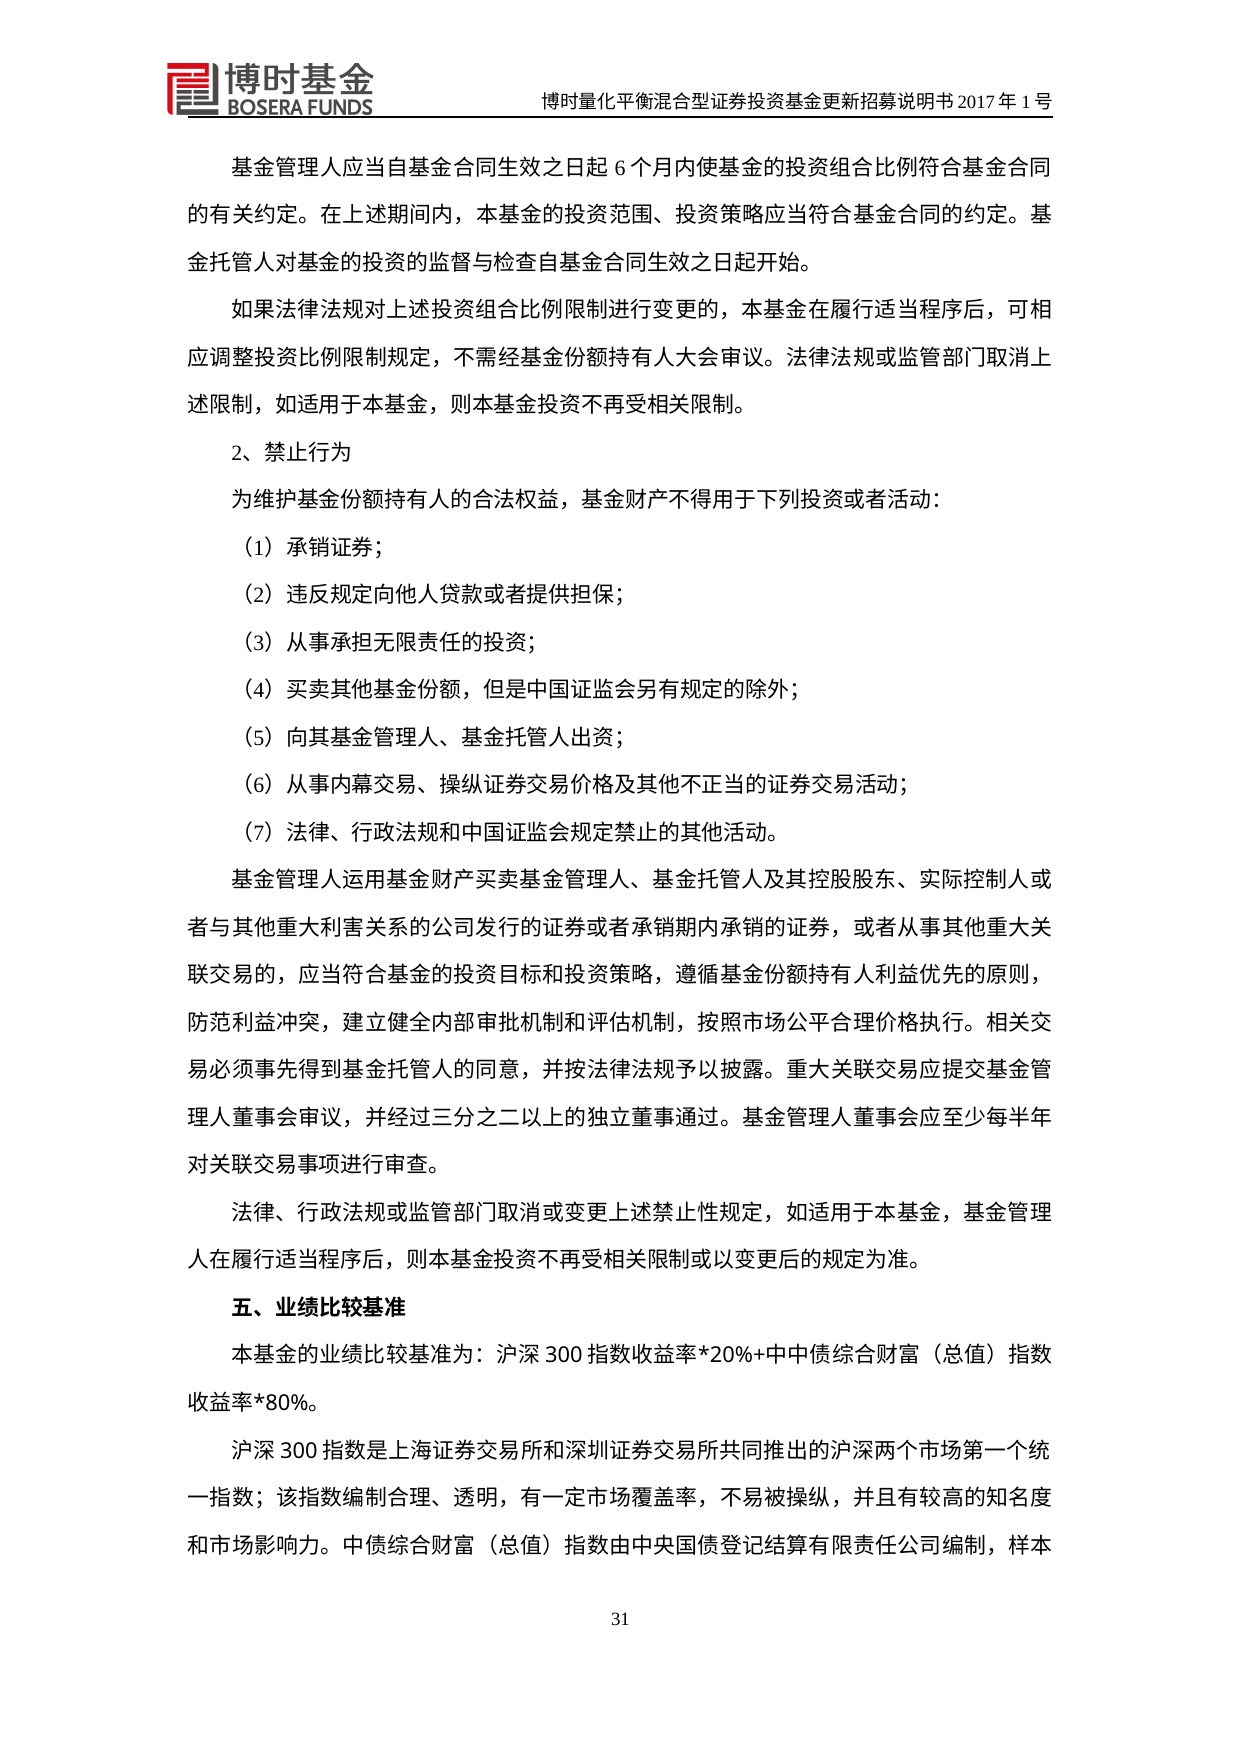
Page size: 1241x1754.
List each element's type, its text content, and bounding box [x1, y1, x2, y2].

text （4）买卖其他基金份额，但是中国证监会另有规定的除外； [187, 672, 1053, 704]
text 五、业绩比较基准 [187, 1290, 1053, 1322]
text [187, 1433, 1053, 1559]
text 法律、行政法规或监管部门取消或变更上述禁止性规定，如适用于本基金，基金管理人在履行适当程序后，则本基金投资不再受相关限制或以变更后的规定为准。 [187, 1195, 1053, 1274]
text 基金管理人应当自基金合同生效之日起6个月内使基金的投资组合比例符合基金合同的有关约定。在上述期间内，本基金的投资范围、投资策略应当符合基金合同的约定。基金托管人对基金的投资的监督与检查自基金合同生效之日起开始。 [187, 150, 1053, 277]
text 基金管理人运用基金财产买卖基金管理人、基金托管人及其控股股东、实际控制人或者与其他重大利害关系的公司发行的证券或者承销期内承销的证券，或者从事其他重大关联交易的，应当符合基金的投资目标和投资策略，遵循基金份额持有人利益优先的原则，防范利益冲突，建立健全内部审批机制和评估机制，按照市场公平合理价格执行。相关交易必须事先得到基金托管人的同意，并按法律法规予以披露。重大关联交易应提交基金管理人董事会审议，并经过三分之二以上的独立董事通过。基金管理人董事会应至少每半年对关联交易事项进行审查。 [187, 862, 1053, 1179]
text （2）违反规定向他人贷款或者提供担保； [187, 577, 1053, 609]
text 2、禁止行为 [187, 435, 1053, 467]
text （7）法律、行政法规和中国证监会规定禁止的其他活动。 [187, 815, 1053, 847]
text 为维护基金份额持有人的合法权益，基金财产不得用于下列投资或者活动： [187, 482, 1053, 514]
text 本基金的业绩比较基准为：沪深300指数收益率*20%+中中债综合财富（总值）指数收益率*80%。 [187, 1337, 1053, 1417]
picture [167, 63, 374, 115]
text （3）从事承担无限责任的投资； [187, 625, 1053, 657]
text （1）承销证券； [187, 530, 1053, 562]
text 如果法律法规对上述投资组合比例限制进行变更的，本基金在履行适当程序后，可相应调整投资比例限制规定，不需经基金份额持有人大会审议。法律法规或监管部门取消上述限制，如适用于本基金，则本基金投资不再受相关限制。 [187, 292, 1053, 419]
text （5）向其基金管理人、基金托管人出资； [187, 720, 1053, 752]
text （6）从事内幕交易、操纵证券交易价格及其他不正当的证券交易活动； [187, 767, 1053, 799]
